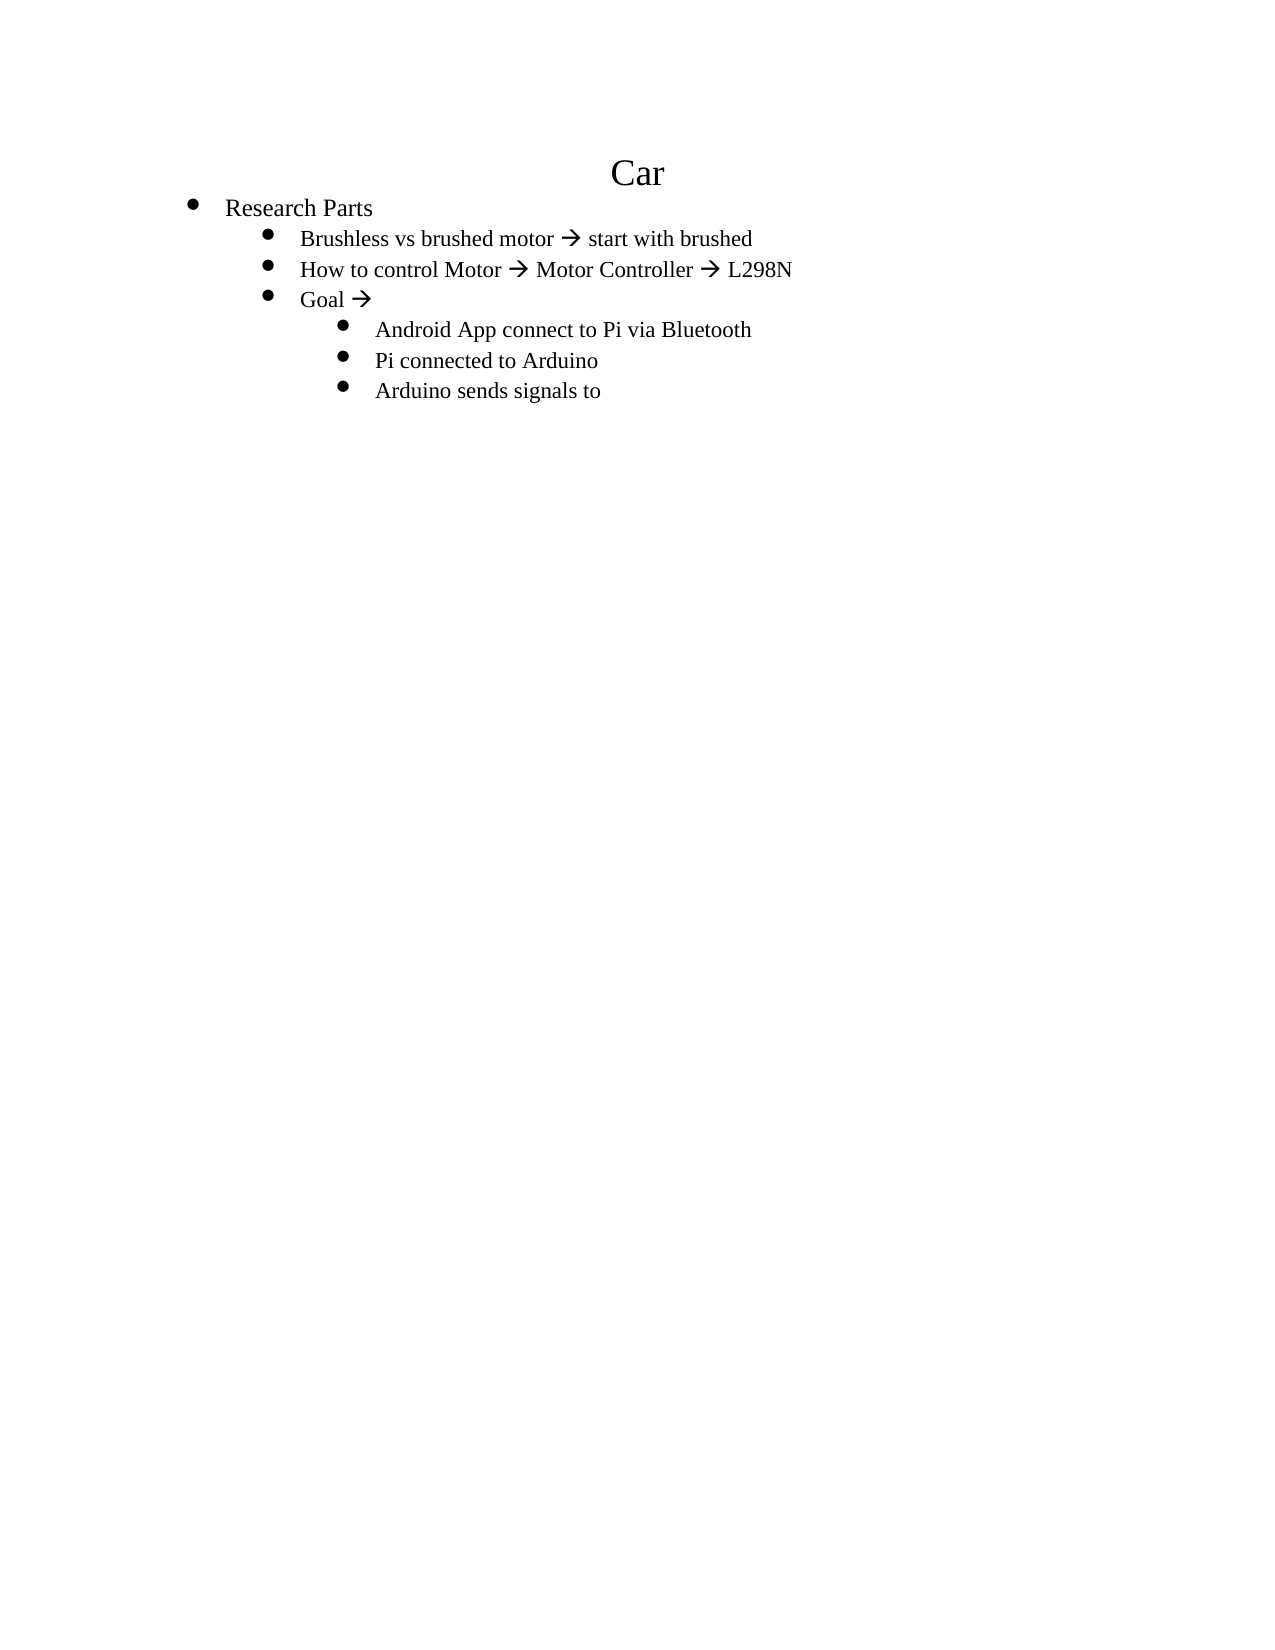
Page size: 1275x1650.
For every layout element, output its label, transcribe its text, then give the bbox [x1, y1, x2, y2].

list Research Parts [187, 193, 1125, 224]
text Car [150, 150, 1125, 193]
list Android App connect to Pi via Bluetooth [337, 314, 1125, 345]
list Arduino sends signals to [337, 375, 1125, 406]
list Brushless vs brushed motor start with brushed [262, 224, 1125, 254]
list How to control Motor Motor Controller L298N [262, 254, 1125, 284]
list Goal [262, 284, 1125, 314]
list Pi connected to Arduino [337, 345, 1125, 375]
